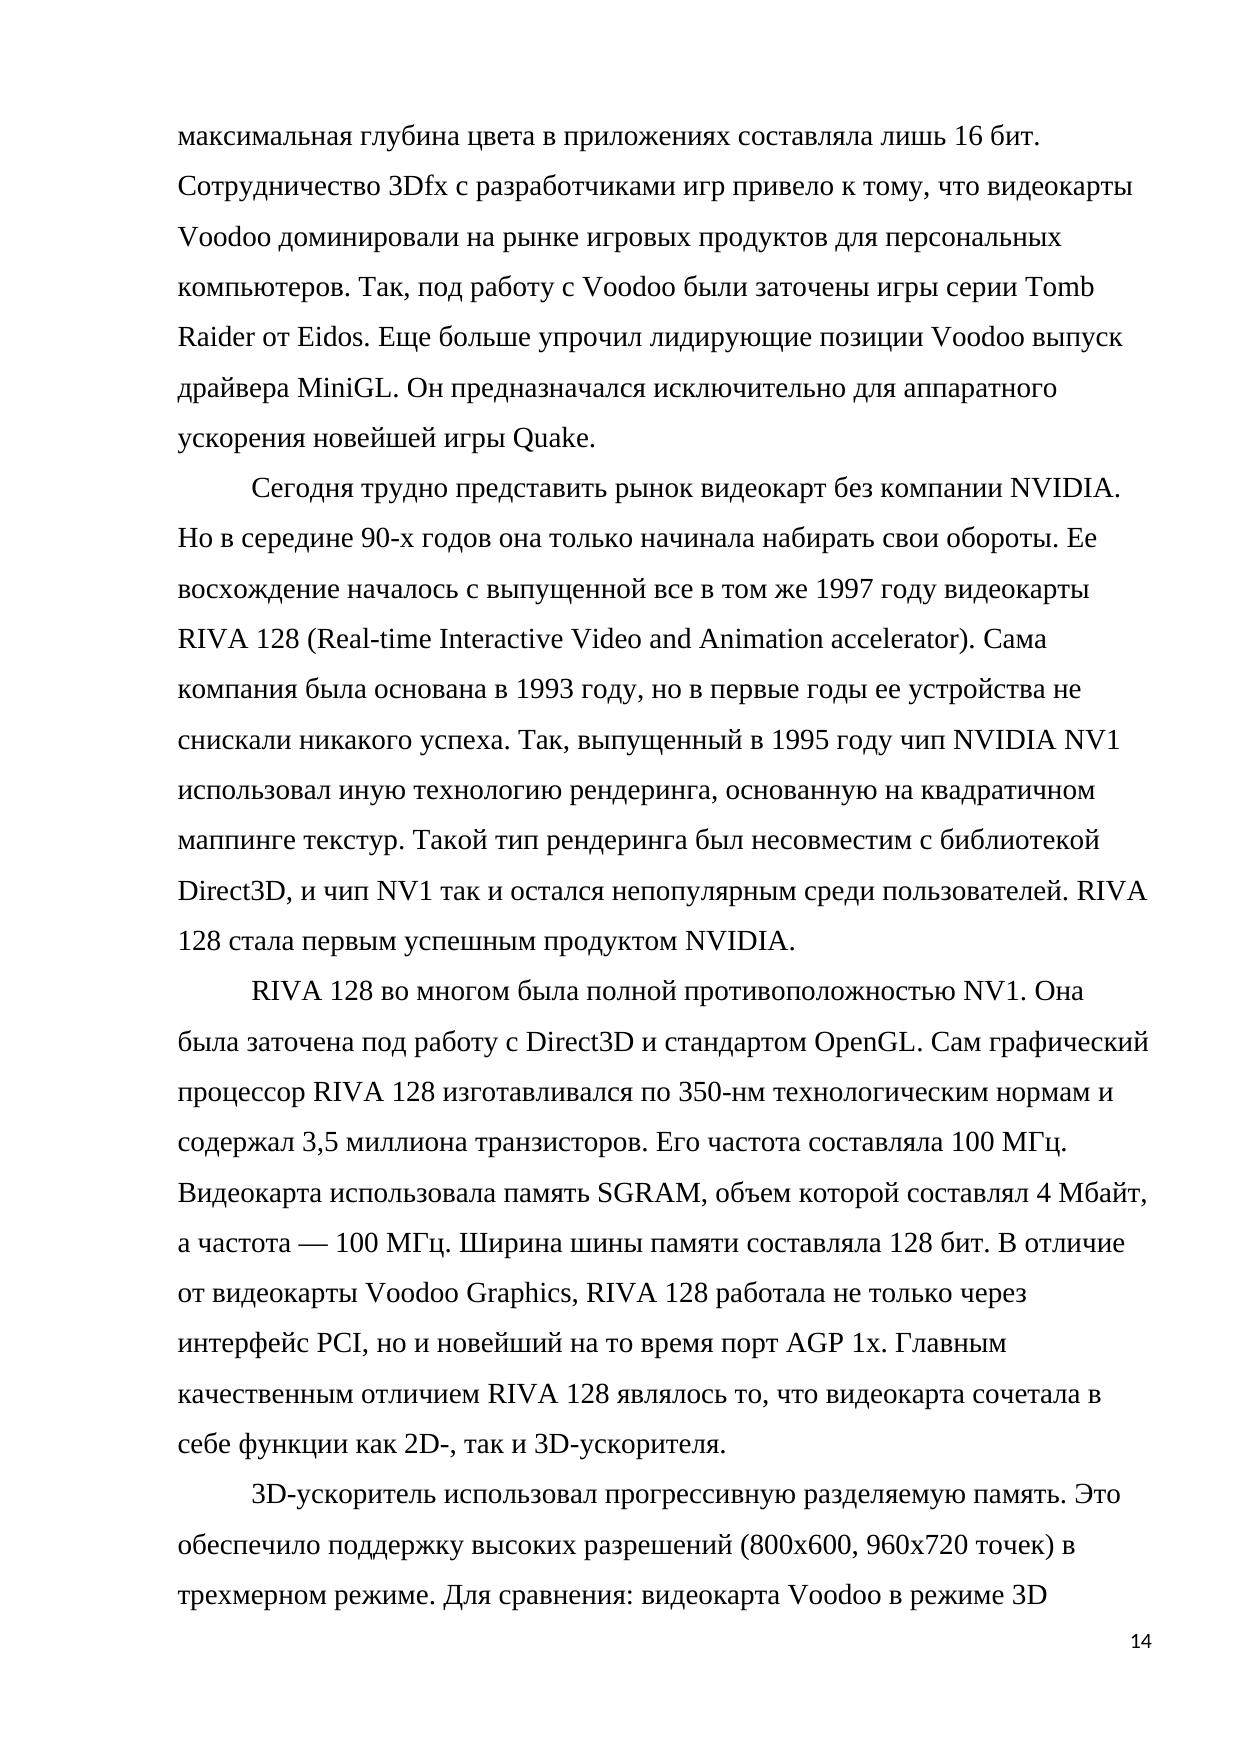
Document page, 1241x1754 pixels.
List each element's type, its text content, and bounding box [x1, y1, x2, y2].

text RIVA 128 во многом была полной противоположностью NV1. Она была заточена под работу с Direct3D и стандартом OpenGL. Сам графический процессор RIVA 128 изготавливался по 350-нм технологическим нормам и содержал 3,5 миллиона транзисторов. Его частота составляла 100 МГц. Видеокарта использовала память SGRAM, объем которой составлял 4 Мбайт, а частота — 100 МГц. Ширина шины памяти составляла 128 бит. В отличие от видеокарты Voodoo Graphics, RIVA 128 работала не только через интерфейс PCI, но и новейший на то время порт AGP 1x. Главным качественным отличием RIVA 128 являлось то, что видеокарта сочетала в себе функции как 2D-, так и 3D-ускорителя. [177, 973, 1152, 1460]
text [177, 1477, 1152, 1611]
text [177, 118, 1152, 453]
text Сегодня трудно представить рынок видеокарт без компании NVIDIA. Но в середине 90-х годов она только начинала набирать свои обороты. Ее восхождение началось с выпущенной все в том же 1997 году видеокарты RIVA 128 (Real-time Interactive Video and Animation accelerator). Сама компания была основана в 1993 году, но в первые годы ее устройства не снискали никакого успеха. Так, выпущенный в 1995 году чип NVIDIA NV1 использовал иную технологию рендеринга, основанную на квадратичном маппинге текстур. Такой тип рендеринга был несовместим с библиотекой Direct3D, и чип NV1 так и остался непопулярным среди пользователей. RIVA 128 стала первым успешным продуктом NVIDIA. [177, 470, 1152, 957]
